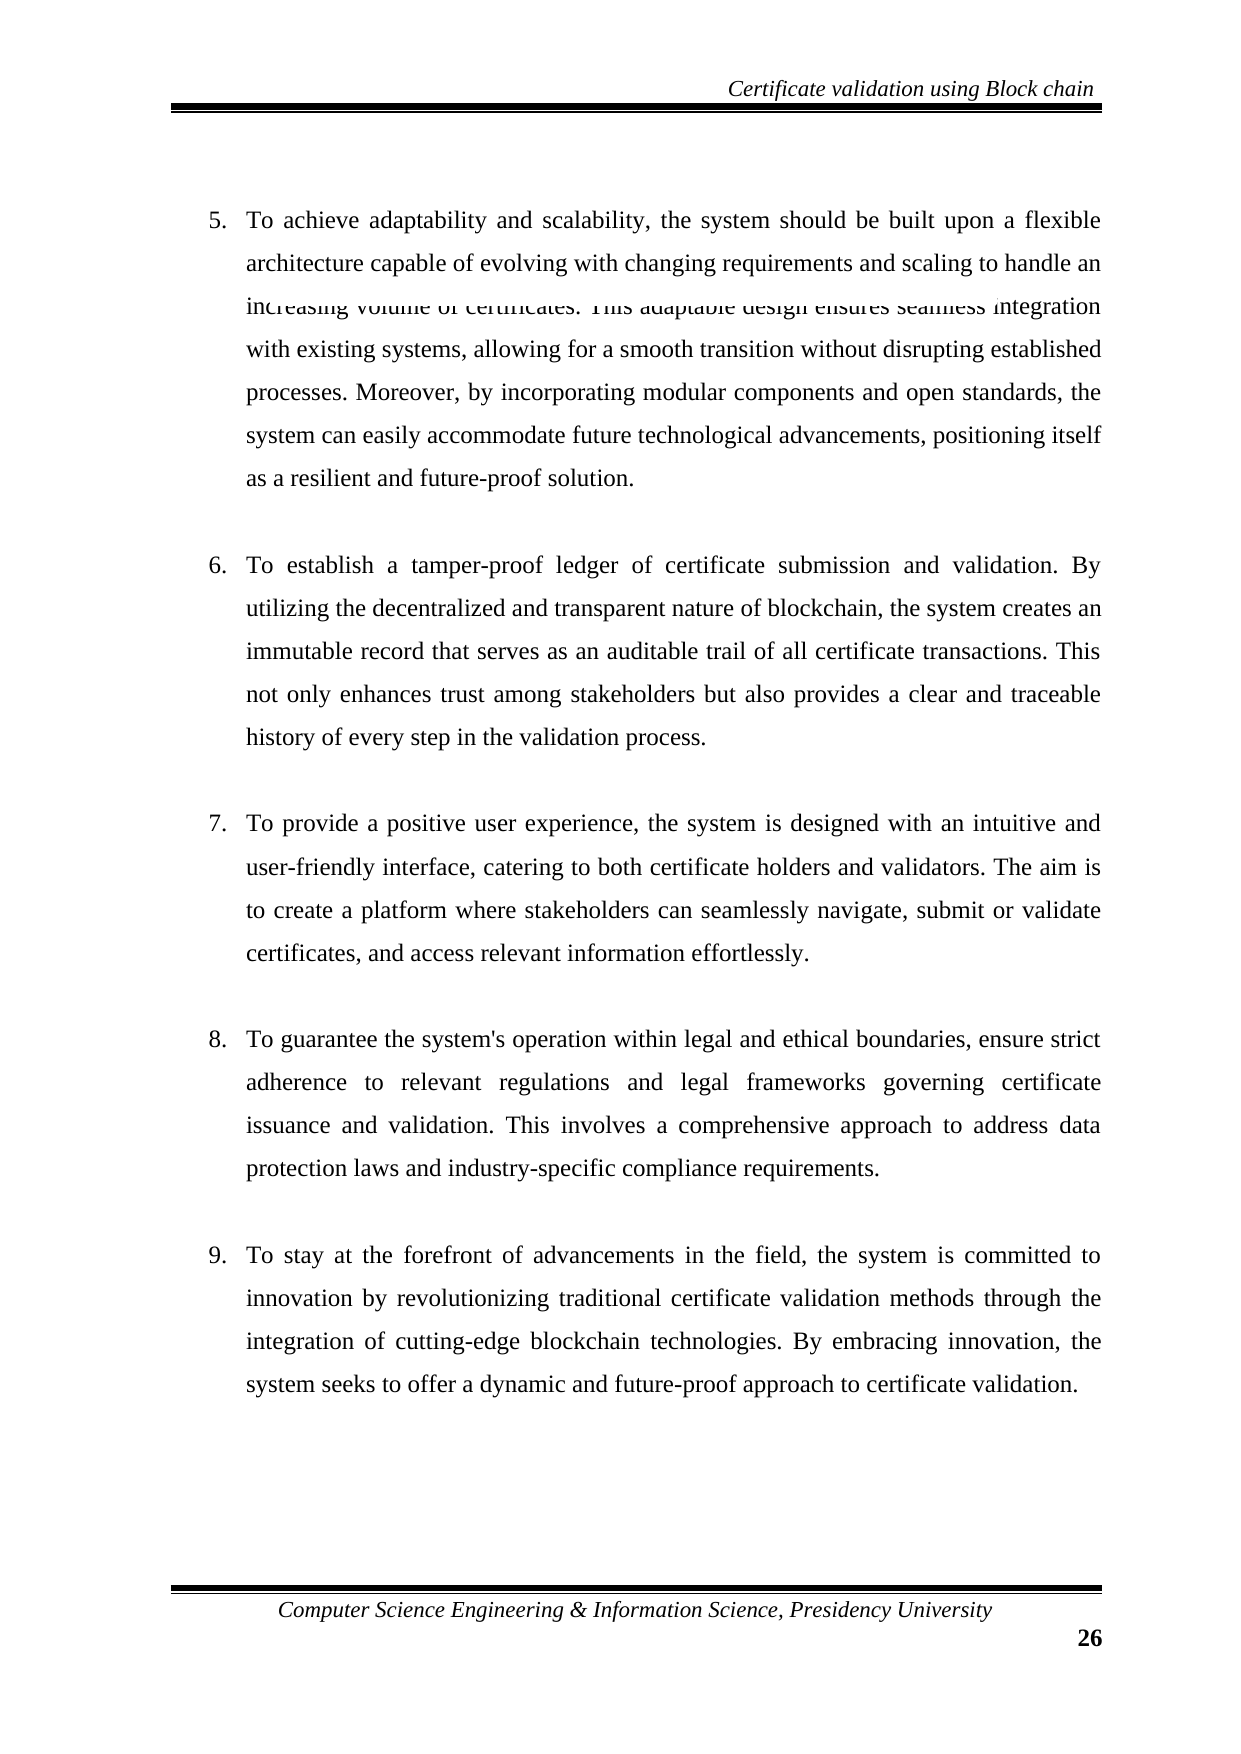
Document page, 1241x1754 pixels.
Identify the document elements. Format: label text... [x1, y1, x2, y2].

list To establish a tamper-proof ledger of certificate submission and validation. By utilizing the decentralized and transparent nature of blockchain, the system creates an immutable record that serves as an auditable trail of all certificate transactions. This not only enhances trust among stakeholders but also provides a clear and traceable history of every step in the validation process. [208, 550, 1102, 751]
list To provide a positive user experience, the system is designed with an intuitive and user-friendly interface, catering to both certificate holders and validators. The aim is to create a platform where stakeholders can seamlessly navigate, submit or validate certificates, and access relevant information effortlessly. [208, 808, 1102, 967]
list To stay at the forefront of advancements in the field, the system is committed to innovation by revolutionizing traditional certificate validation methods through the integration of cutting-edge blockchain technologies. By embracing innovation, the system seeks to offer a dynamic and future-proof approach to certificate validation. [208, 1240, 1102, 1398]
list To achieve adaptability and scalability, the system should be built upon a flexible architecture capable of evolving with changing requirements and scaling to handle an increasing volume of certificates. This adaptable design ensures seamless integration with existing systems, allowing for a smooth transition without disrupting established processes. Moreover, by incorporating modular components and open standards, the system can easily accommodate future technological advancements, positioning itself as a resilient and future-proof solution. [208, 205, 1102, 492]
list To guarantee the system's operation within legal and ethical boundaries, ensure strict adherence to relevant regulations and legal frameworks governing certificate issuance and validation. This involves a comprehensive approach to address data protection laws and industry-specific compliance requirements. [208, 1024, 1102, 1182]
